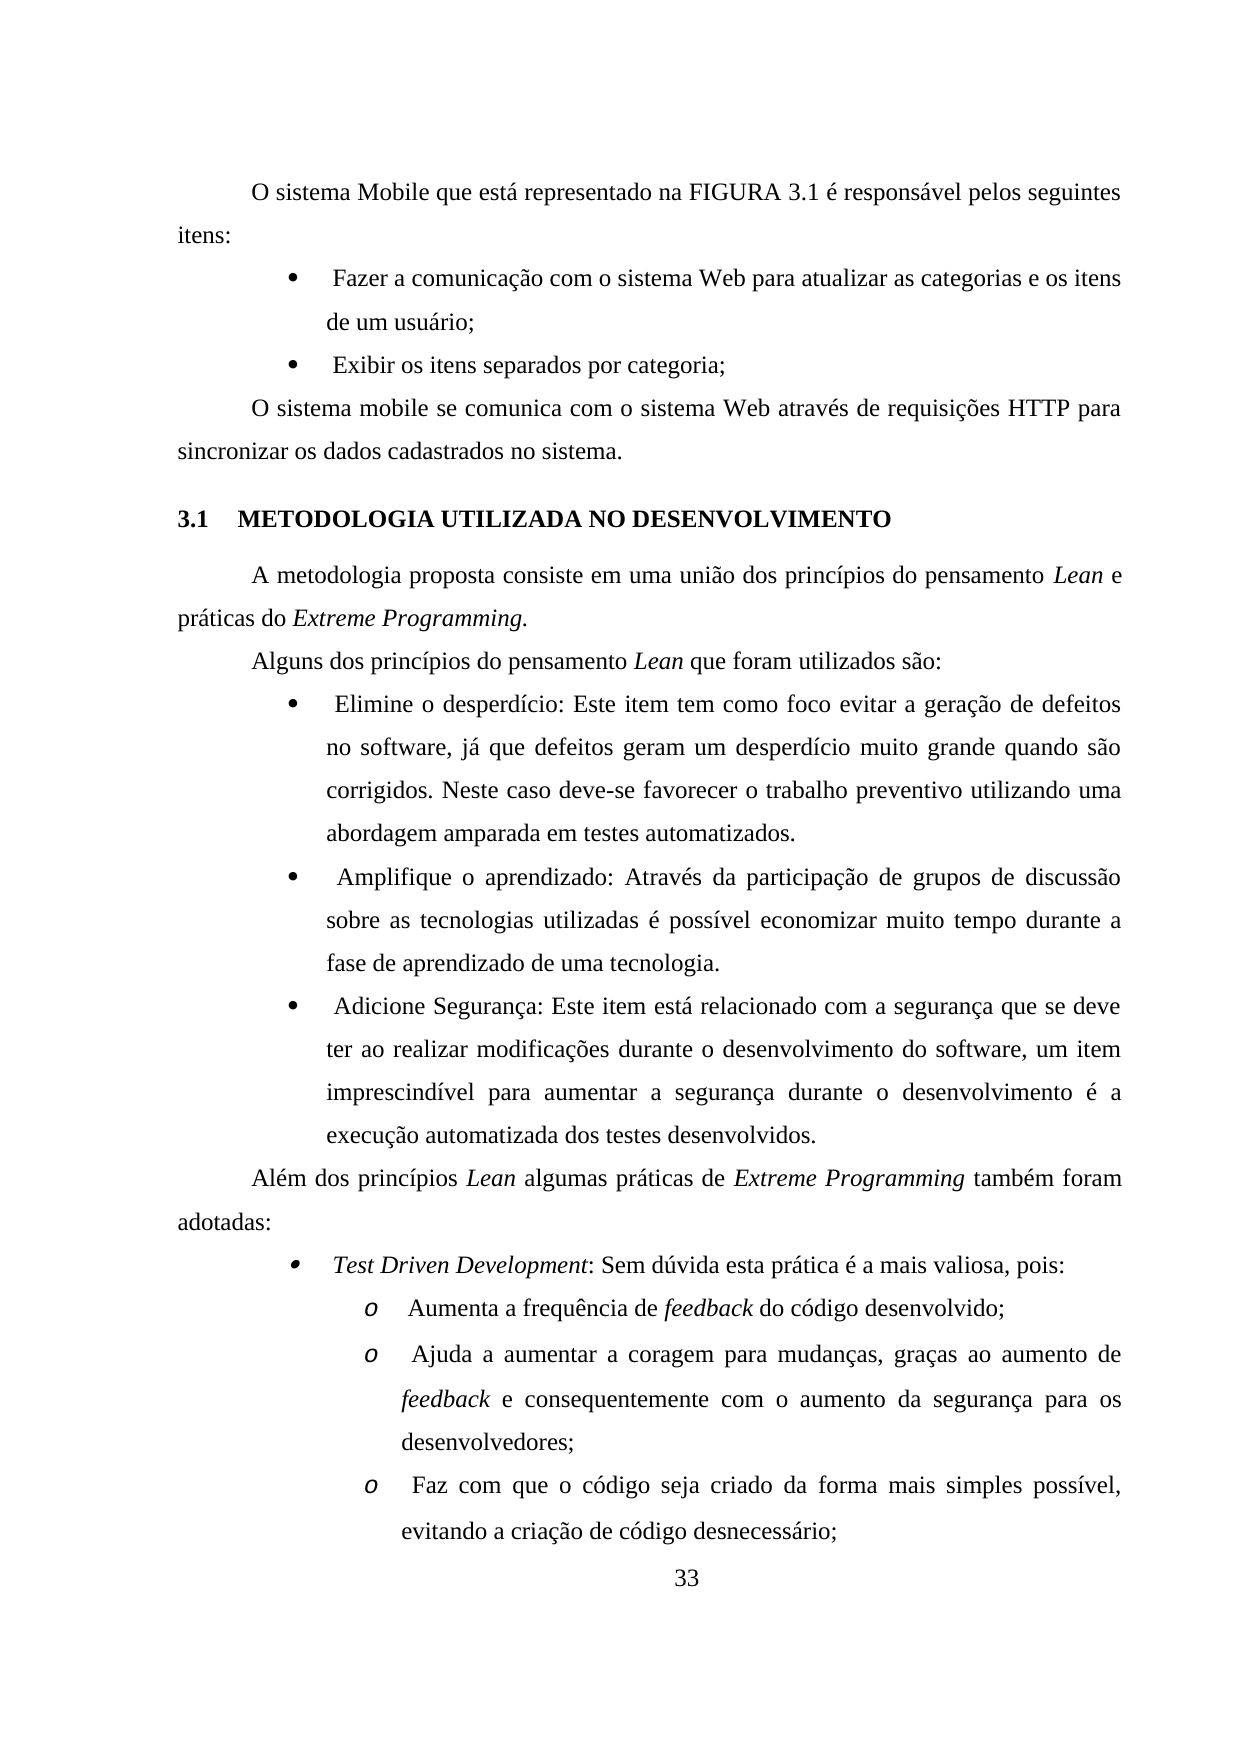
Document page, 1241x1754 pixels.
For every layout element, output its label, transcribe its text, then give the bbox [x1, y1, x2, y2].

list Exibir os itens separados por categoria; [288, 350, 1122, 378]
list Elimine o desperdício: Este item tem como foco evitar a geração de defeitos no software, já que defeitos geram um desperdício muito grande quando são corrigidos. Neste caso deve-se favorecer o trabalho preventivo utilizando uma abordagem amparada em testes automatizados. [288, 689, 1122, 847]
list Adicione Segurança: Este item está relacionado com a segurança que se deve ter ao realizar modificações durante o desenvolvimento do software, um item imprescindível para aumentar a segurança durante o desenvolvimento é a execução automatizada dos testes desenvolvidos. [288, 991, 1122, 1149]
list Ajuda a aumentar a coragem para mudanças, graças ao aumento de feedback e consequentemente com o aumento da segurança para os desenvolvedores; [363, 1339, 1122, 1456]
text O sistema mobile se comunica com o sistema Web através de requisições HTTP para sincronizar os dados cadastrados no sistema. [177, 393, 1122, 465]
subtitle METODOLOGIA UTILIZADA NO DESENVOLVIMENTO [177, 504, 1122, 533]
list Amplifique o aprendizado: Através da participação de grupos de discussão sobre as tecnologias utilizadas é possível economizar muito tempo durante a fase de aprendizado de uma tecnologia. [288, 862, 1122, 977]
list Aumenta a frequência de feedback do código desenvolvido; [363, 1293, 1122, 1324]
text Além dos princípios Lean algumas práticas de Extreme Programming também foram adotadas: [177, 1163, 1122, 1235]
list Fazer a comunicação com o sistema Web para atualizar as categorias e os itens de um usuário; [288, 263, 1122, 335]
text A metodologia proposta consiste em uma união dos princípios do pensamento Lean e práticas do Extreme Programming. [177, 560, 1122, 632]
list Test Driven Development: Sem dúvida esta prática é a mais valiosa, pois: [288, 1250, 1122, 1278]
text O sistema Mobile que está representado na FIGURA 3.1 é responsável pelos seguintes itens: [177, 177, 1122, 249]
text Alguns dos princípios do pensamento Lean que foram utilizados são: [177, 646, 1122, 675]
list Faz com que o código seja criado da forma mais simples possível, evitando a criação de código desnecessário; [363, 1471, 1122, 1544]
